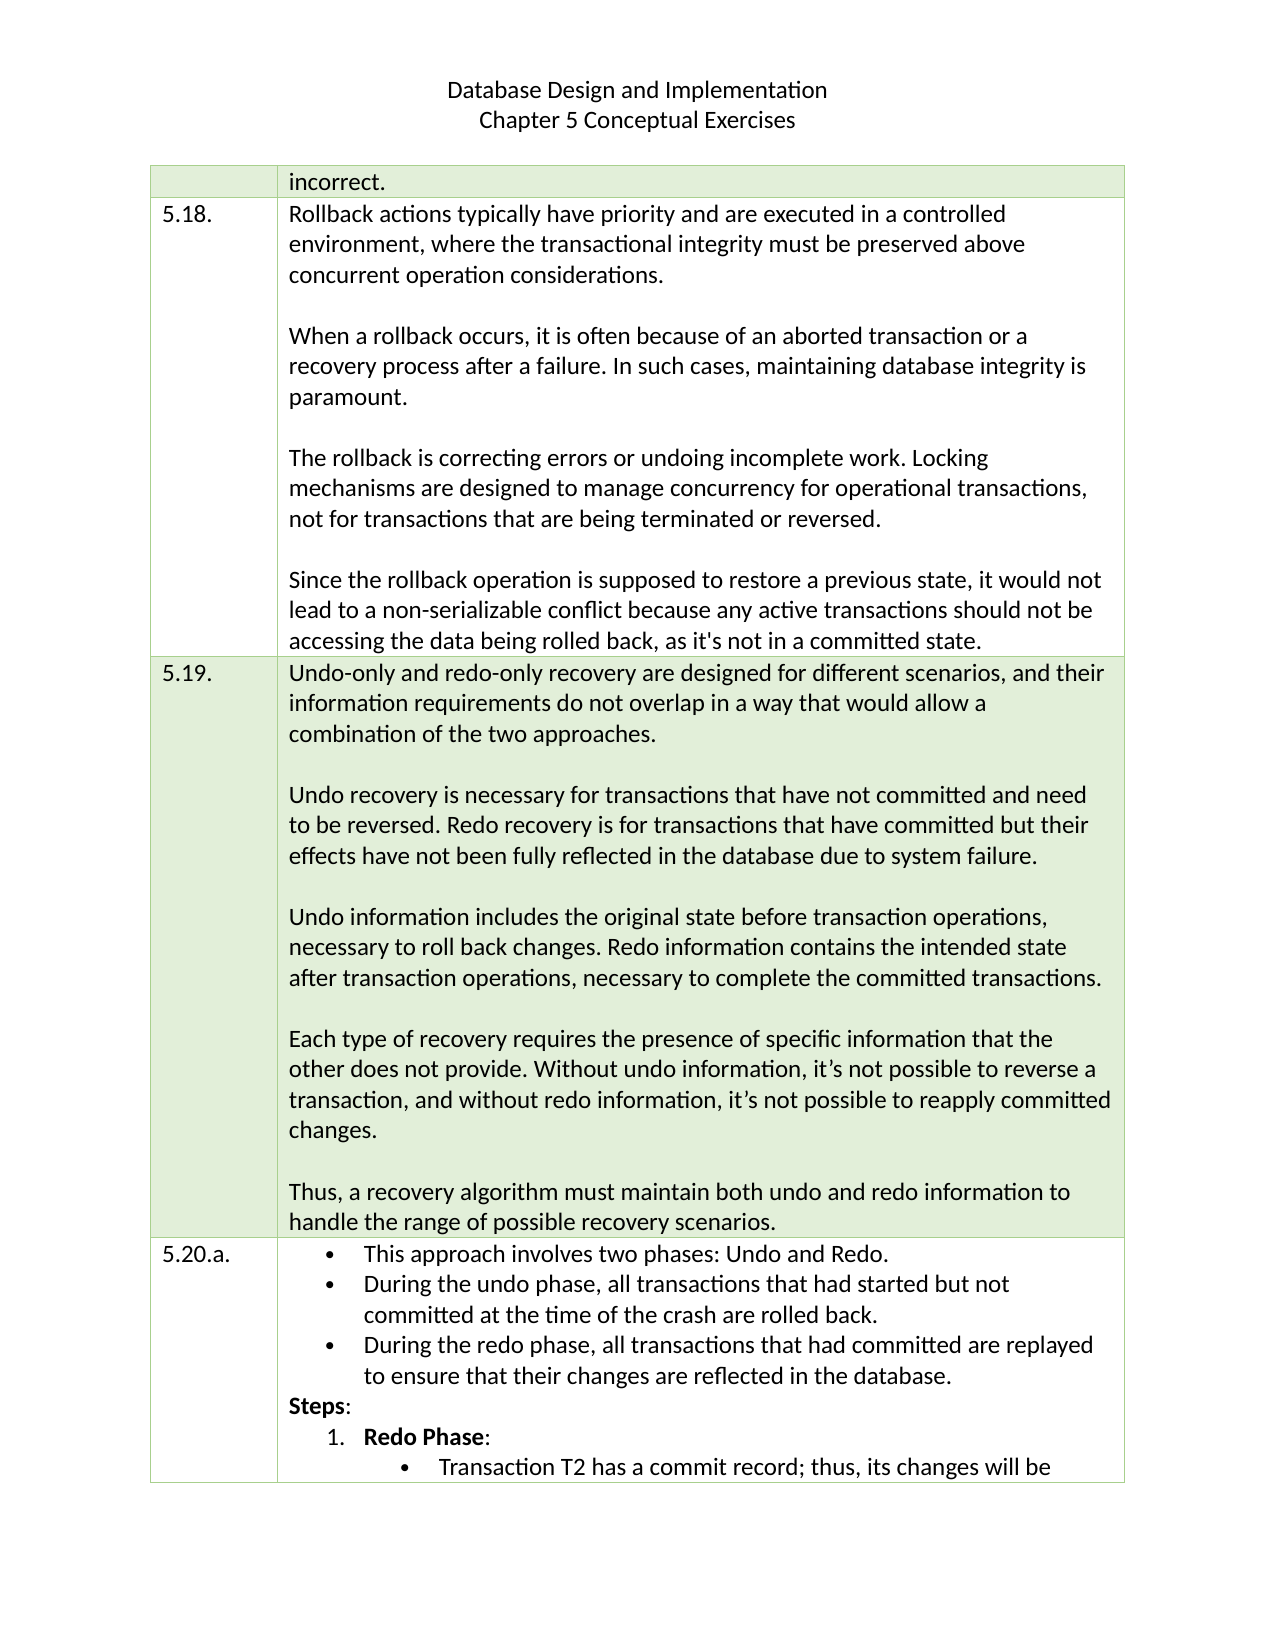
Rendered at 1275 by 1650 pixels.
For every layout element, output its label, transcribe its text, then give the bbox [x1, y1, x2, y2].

table_cell 5.20.a. [151, 1238, 277, 1482]
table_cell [278, 166, 1124, 197]
table_cell 5.18. [151, 198, 277, 656]
table_cell Undo-only and redo-only recovery are designed for different scenarios, and their information requirements do not overlap in a way that would allow a combination of the two approaches. Undo recovery is necessary for transactions that have not committed and need to be reversed. Redo recovery is for transactions that have committed but their effects have not been fully reflected in the database due to system failure. Undo information includes the original state before transaction operations, necessary to roll back changes. Redo information contains the intended state after transaction operations, necessary to complete the committed transactions. Each type of recovery requires the presence of specific information that the other does not provide. Without undo information, it’s not possible to reverse a transaction, and without redo information, it’s not possible to reapply committed changes. Thus, a recovery algorithm must maintain both undo and redo information to handle the range of possible recovery scenarios. [278, 657, 1124, 1237]
table_cell Rollback actions typically have priority and are executed in a controlled environment, where the transactional integrity must be preserved above concurrent operation considerations. When a rollback occurs, it is often because of an aborted transaction or a recovery process after a failure. In such cases, maintaining database integrity is paramount. The rollback is correcting errors or undoing incomplete work. Locking mechanisms are designed to manage concurrency for operational transactions, not for transactions that are being terminated or reversed. Since the rollback operation is supposed to restore a previous state, it would not lead to a non-serializable conflict because any active transactions should not be accessing the data being rolled back, as it's not in a committed state. [278, 198, 1124, 656]
table_cell 5.17.b [151, 166, 277, 197]
table_cell 5.19. [151, 657, 277, 1237]
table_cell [278, 1238, 1124, 1482]
